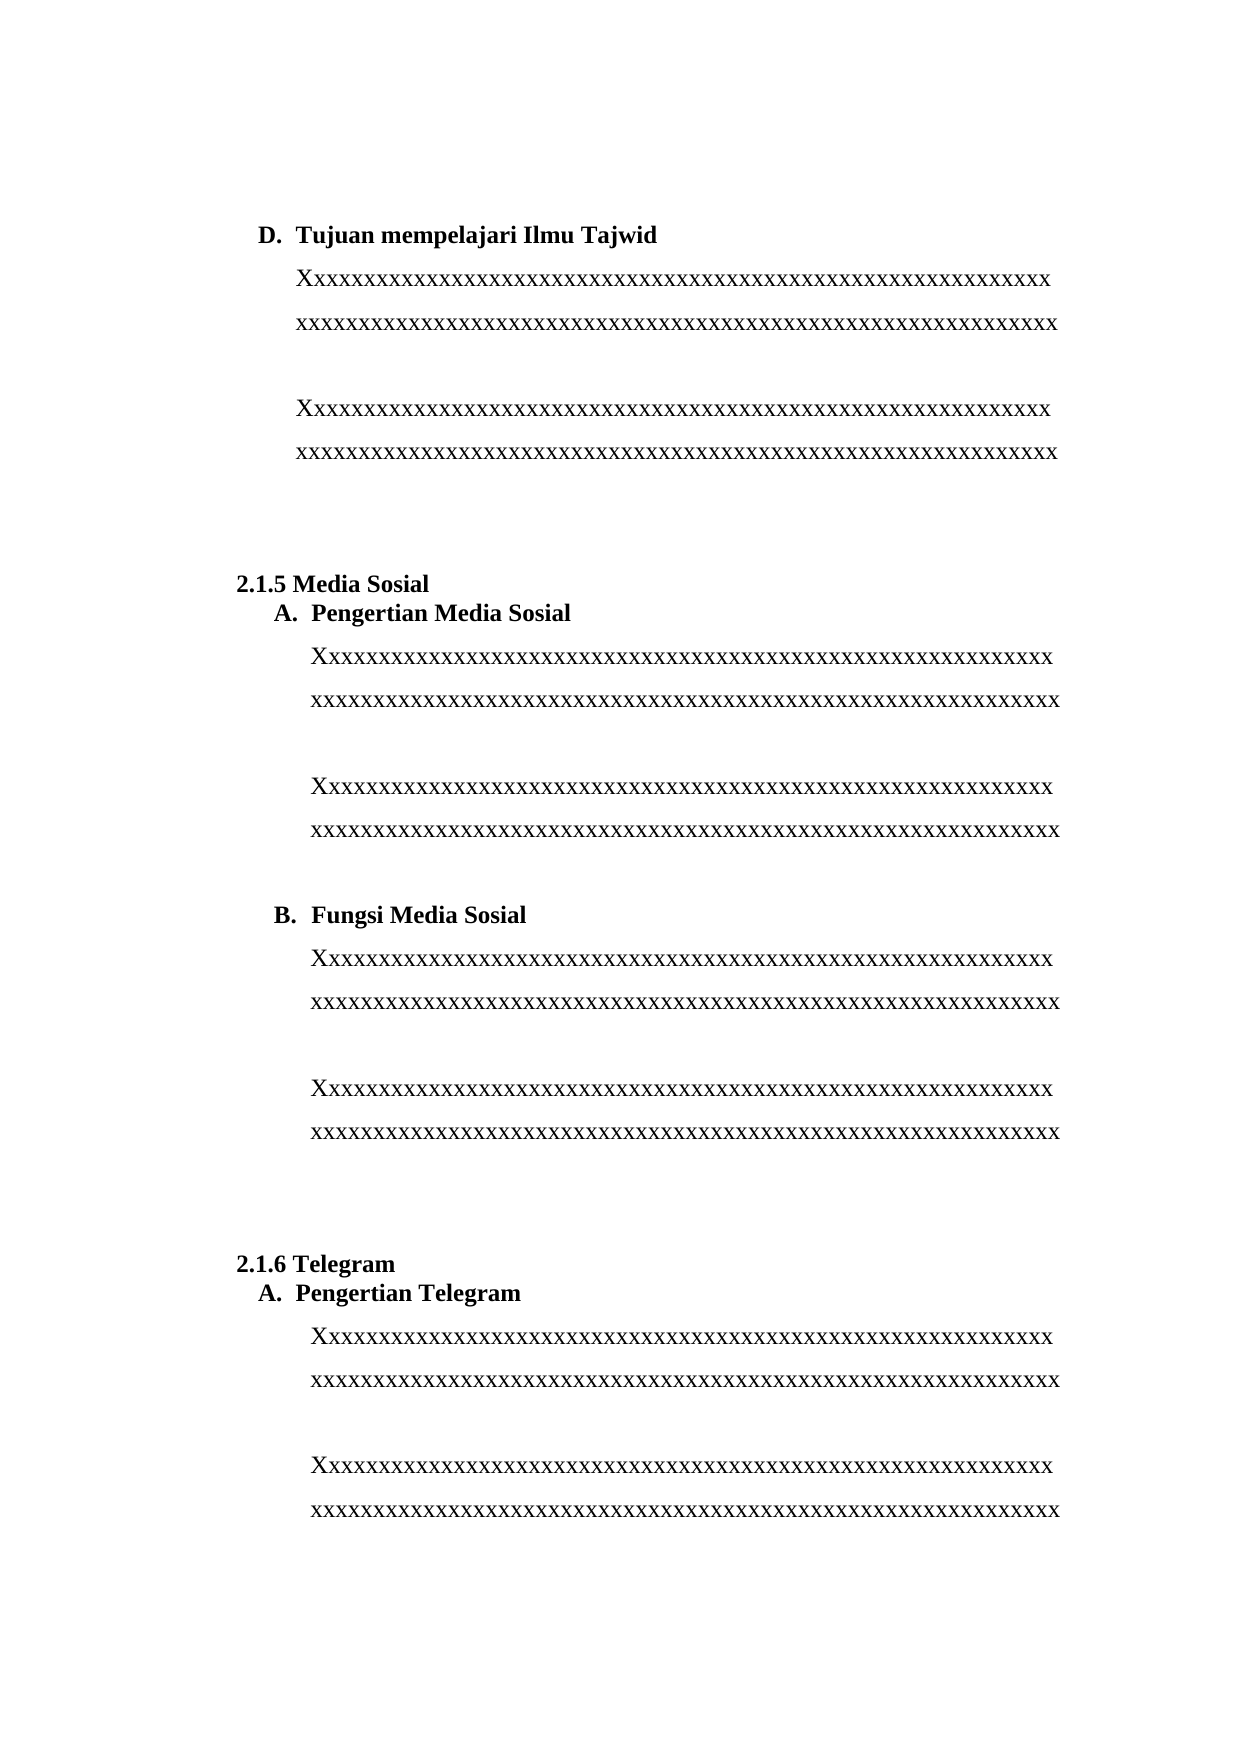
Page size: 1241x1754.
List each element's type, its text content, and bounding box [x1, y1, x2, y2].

text Xxxxxxxxxxxxxxxxxxxxxxxxxxxxxxxxxxxxxxxxxxxxxxxxxxxxxxxxxxxxxxxxxxxxxxxxxxxxxxxxxxxxxxxxxxxxxxxxxxxxxxxxxxxxxxxxxxxxxxxxx [295, 393, 1063, 465]
text Xxxxxxxxxxxxxxxxxxxxxxxxxxxxxxxxxxxxxxxxxxxxxxxxxxxxxxxxxxxxxxxxxxxxxxxxxxxxxxxxxxxxxxxxxxxxxxxxxxxxxxxxxxxxxxxxxxxxxxx [310, 641, 1063, 713]
text Xxxxxxxxxxxxxxxxxxxxxxxxxxxxxxxxxxxxxxxxxxxxxxxxxxxxxxxxxxxxxxxxxxxxxxxxxxxxxxxxxxxxxxxxxxxxxxxxxxxxxxxxxxxxxxxxxxxxxxx [310, 943, 1063, 1015]
subtitle 2.1.6 Telegram [236, 1249, 1063, 1278]
list Fungsi Media Sosial [274, 900, 1063, 929]
list Tujuan mempelajari Ilmu Tajwid [258, 220, 1063, 249]
text Xxxxxxxxxxxxxxxxxxxxxxxxxxxxxxxxxxxxxxxxxxxxxxxxxxxxxxxxxxxxxxxxxxxxxxxxxxxxxxxxxxxxxxxxxxxxxxxxxxxxxxxxxxxxxxxxxxxxxxx [310, 771, 1063, 843]
text Xxxxxxxxxxxxxxxxxxxxxxxxxxxxxxxxxxxxxxxxxxxxxxxxxxxxxxxxxxxxxxxxxxxxxxxxxxxxxxxxxxxxxxxxxxxxxxxxxxxxxxxxxxxxxxxxxxxxxxx [310, 1073, 1063, 1144]
list Pengertian Media Sosial [274, 598, 1063, 627]
subtitle 2.1.5 Media Sosial [236, 569, 1063, 598]
text Xxxxxxxxxxxxxxxxxxxxxxxxxxxxxxxxxxxxxxxxxxxxxxxxxxxxxxxxxxxxxxxxxxxxxxxxxxxxxxxxxxxxxxxxxxxxxxxxxxxxxxxxxxxxxxxxxxxxxxxxx [295, 263, 1063, 335]
list Pengertian Telegram [258, 1278, 1063, 1307]
text Xxxxxxxxxxxxxxxxxxxxxxxxxxxxxxxxxxxxxxxxxxxxxxxxxxxxxxxxxxxxxxxxxxxxxxxxxxxxxxxxxxxxxxxxxxxxxxxxxxxxxxxxxxxxxxxxxxxxxxx [310, 1451, 1063, 1522]
text Xxxxxxxxxxxxxxxxxxxxxxxxxxxxxxxxxxxxxxxxxxxxxxxxxxxxxxxxxxxxxxxxxxxxxxxxxxxxxxxxxxxxxxxxxxxxxxxxxxxxxxxxxxxxxxxxxxxxxxx [310, 1321, 1063, 1393]
